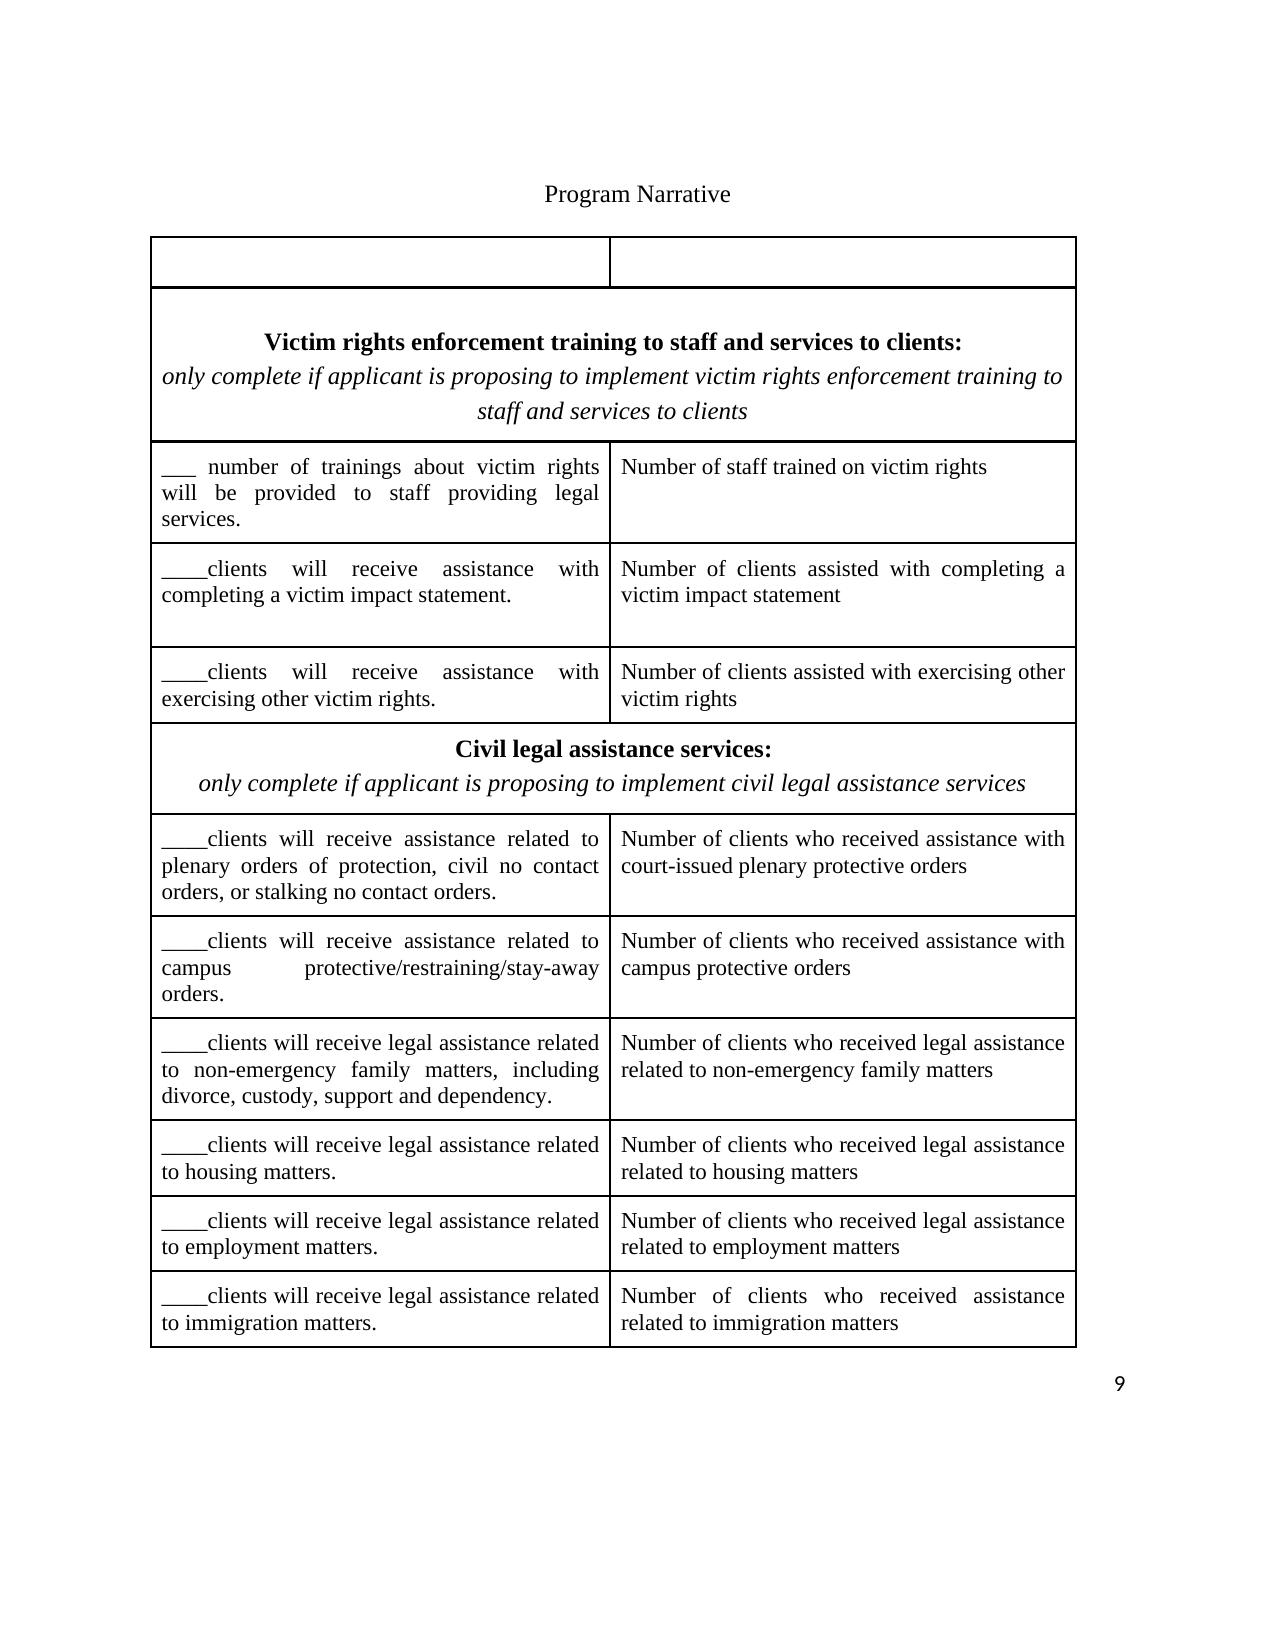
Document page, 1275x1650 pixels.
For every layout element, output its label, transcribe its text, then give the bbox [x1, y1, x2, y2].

table_cell ____clients will receive assistance related to campus protective/restraining/stay-away orders. [152, 917, 609, 1017]
table_cell Number of clients who received assistance related to immigration matters [611, 1272, 1075, 1346]
table_cell Number of clients who received assistance with court-issued plenary protective orders [611, 815, 1075, 915]
table_cell Number of clients who received legal assistance related to housing matters [611, 1121, 1075, 1194]
table_cell Number of clients assisted with completing a victim impact statement [611, 544, 1075, 646]
table_cell Victim rights enforcement training to staff and services to clients: only complete if applicant is proposing to implement victim rights enforcement training to staff and services to clients [152, 289, 1075, 440]
table_cell Number of clients who received assistance with campus protective orders [611, 917, 1075, 1017]
table_cell ____clients will receive assistance with completing a victim impact statement. [152, 544, 609, 646]
table_cell ____clients will receive legal assistance related to employment matters. [152, 1197, 609, 1270]
table_cell ____clients will receive assistance related to plenary orders of protection, civil no contact orders, or stalking no contact orders. [152, 815, 609, 915]
table_cell Number of staff trained on victim rights [611, 443, 1075, 542]
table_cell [611, 238, 1075, 286]
table_cell ____clients will receive legal assistance related to immigration matters. [152, 1272, 609, 1346]
table_cell Number of clients who received legal assistance related to employment matters [611, 1197, 1075, 1270]
table_cell Number of clients who received legal assistance related to non-emergency family matters [611, 1019, 1075, 1119]
table_cell Number of clients assisted with exercising other victim rights [611, 648, 1075, 722]
table_cell ___ number of trainings about victim rights will be provided to staff providing legal services. [152, 443, 609, 542]
table_cell ____clients will receive legal assistance related to housing matters. [152, 1121, 609, 1194]
table_cell ____clients will receive assistance with exercising other victim rights. [152, 648, 609, 722]
table_cell ____clients will receive legal assistance related to non-emergency family matters, including divorce, custody, support and dependency. [152, 1019, 609, 1119]
table_cell Civil legal assistance services: only complete if applicant is proposing to implement civil legal assistance services [152, 724, 1075, 813]
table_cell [152, 238, 609, 286]
